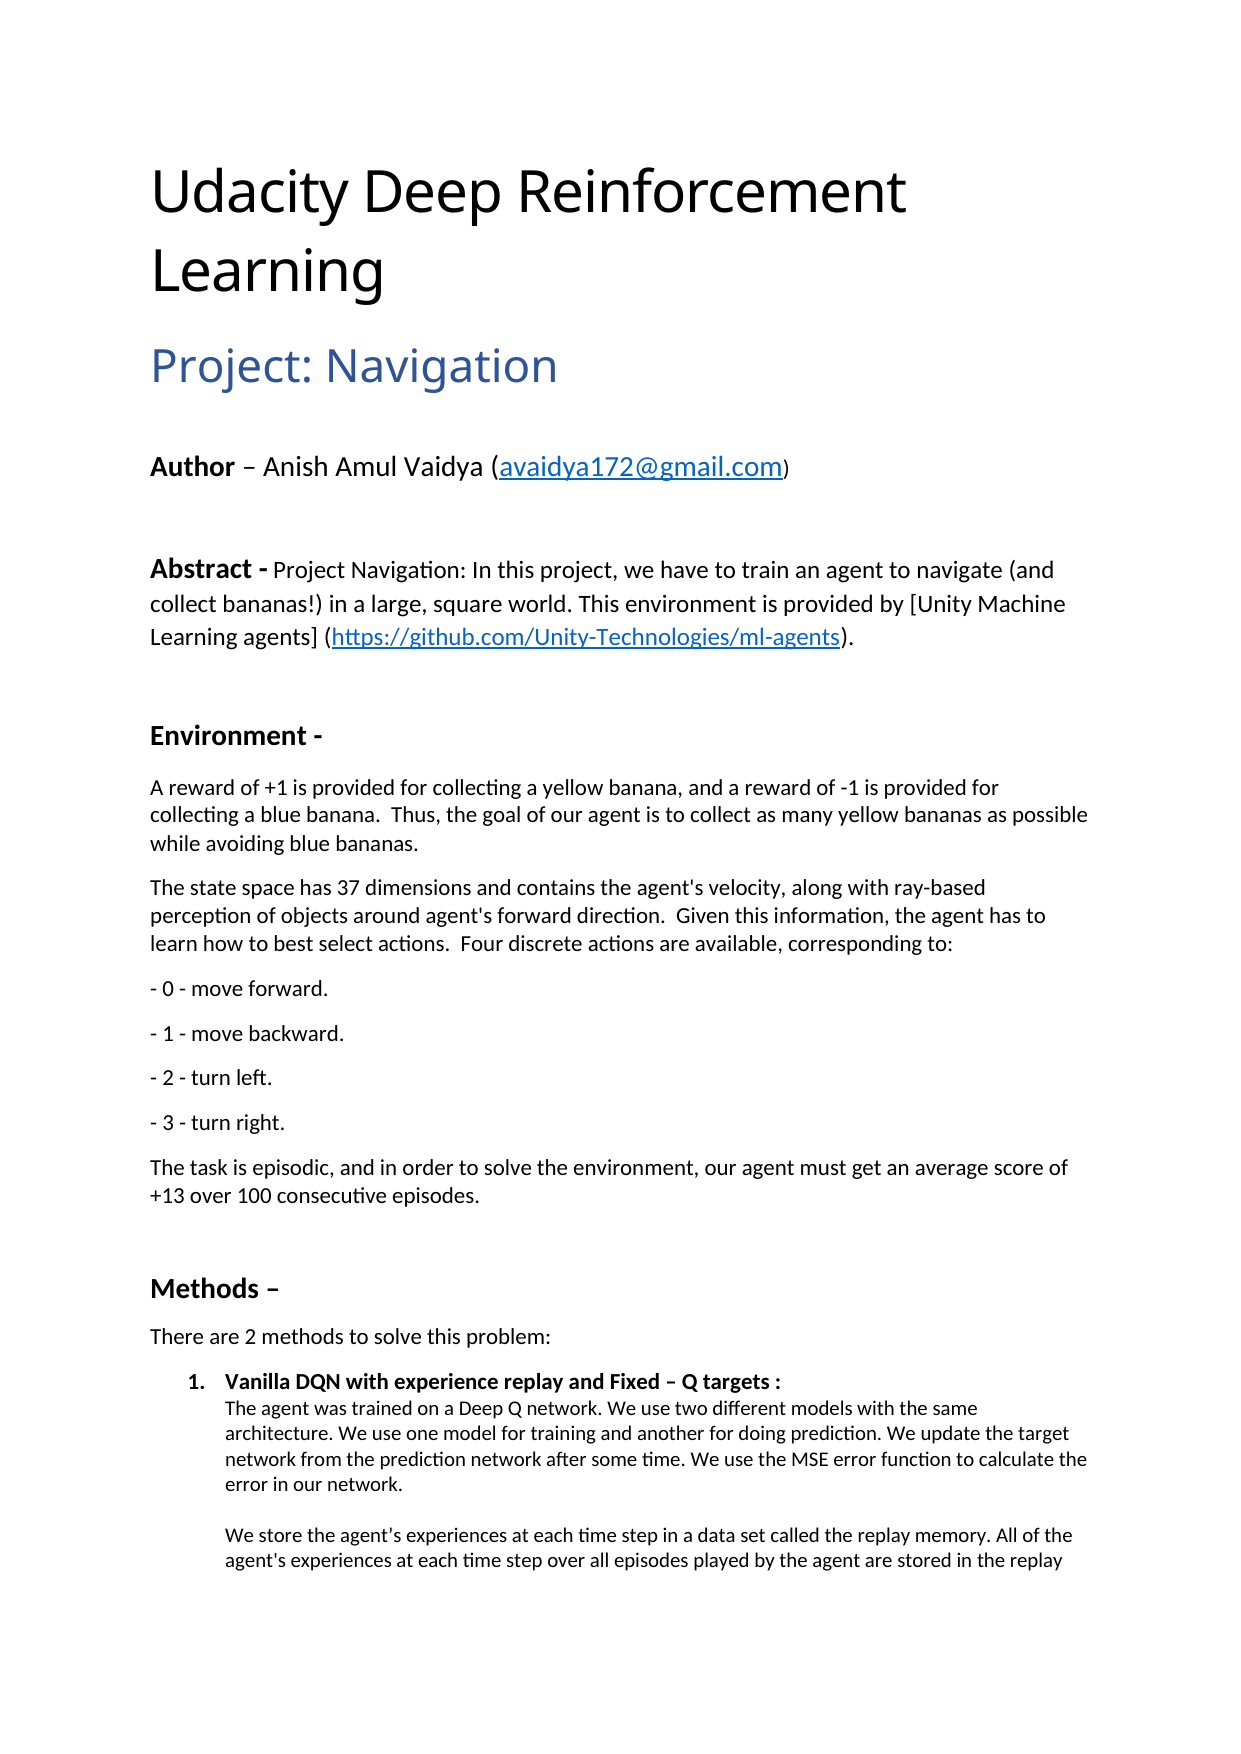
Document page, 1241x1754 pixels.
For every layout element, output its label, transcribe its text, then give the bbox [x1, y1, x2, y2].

text - 1 - move backward. [150, 1019, 1090, 1047]
text Author – Anish Amul Vaidya (avaidya172@gmail.com) [150, 448, 1090, 484]
list Vanilla DQN with experience replay and Fixed – Q targets : [187, 1367, 1090, 1395]
text A reward of +1 is provided for collecting a yellow banana, and a reward of -1 is provided for collecting a blue banana. Thus, the goal of our agent is to collect as many yellow bananas as possible while avoiding blue bananas. [150, 773, 1090, 857]
text There are 2 methods to solve this problem: [150, 1322, 1090, 1351]
text Methods – [150, 1270, 1090, 1306]
text - 0 - move forward. [150, 974, 1090, 1002]
text The state space has 37 dimensions and contains the agent's velocity, along with ray-based perception of objects around agent's forward direction. Given this information, the agent has to learn how to best select actions. Four discrete actions are available, corresponding to: [150, 873, 1090, 957]
text Environment - [150, 717, 1090, 753]
text - 3 - turn right. [150, 1108, 1090, 1136]
text - 2 - turn left. [150, 1063, 1090, 1091]
subtitle Project: Navigation [150, 334, 1090, 396]
text Abstract - Project Navigation: In this project, we have to train an agent to navigate (and collect bananas!) in a large, square world. This environment is provided by [Unity Machine Learning agents] (https://github.com/Unity-Technologies/ml-agents). [150, 550, 1090, 652]
text The task is episodic, and in order to solve the environment, our agent must get an average score of +13 over 100 consecutive episodes. [150, 1153, 1090, 1209]
list The agent was trained on a Deep Q network. We use two different models with the same architecture. We use one model for training and another for doing prediction. We update the target network from the prediction network after some time. We use the MSE error function to calculate the error in our network. [225, 1395, 1090, 1497]
title Udacity Deep Reinforcement Learning [150, 150, 1090, 309]
